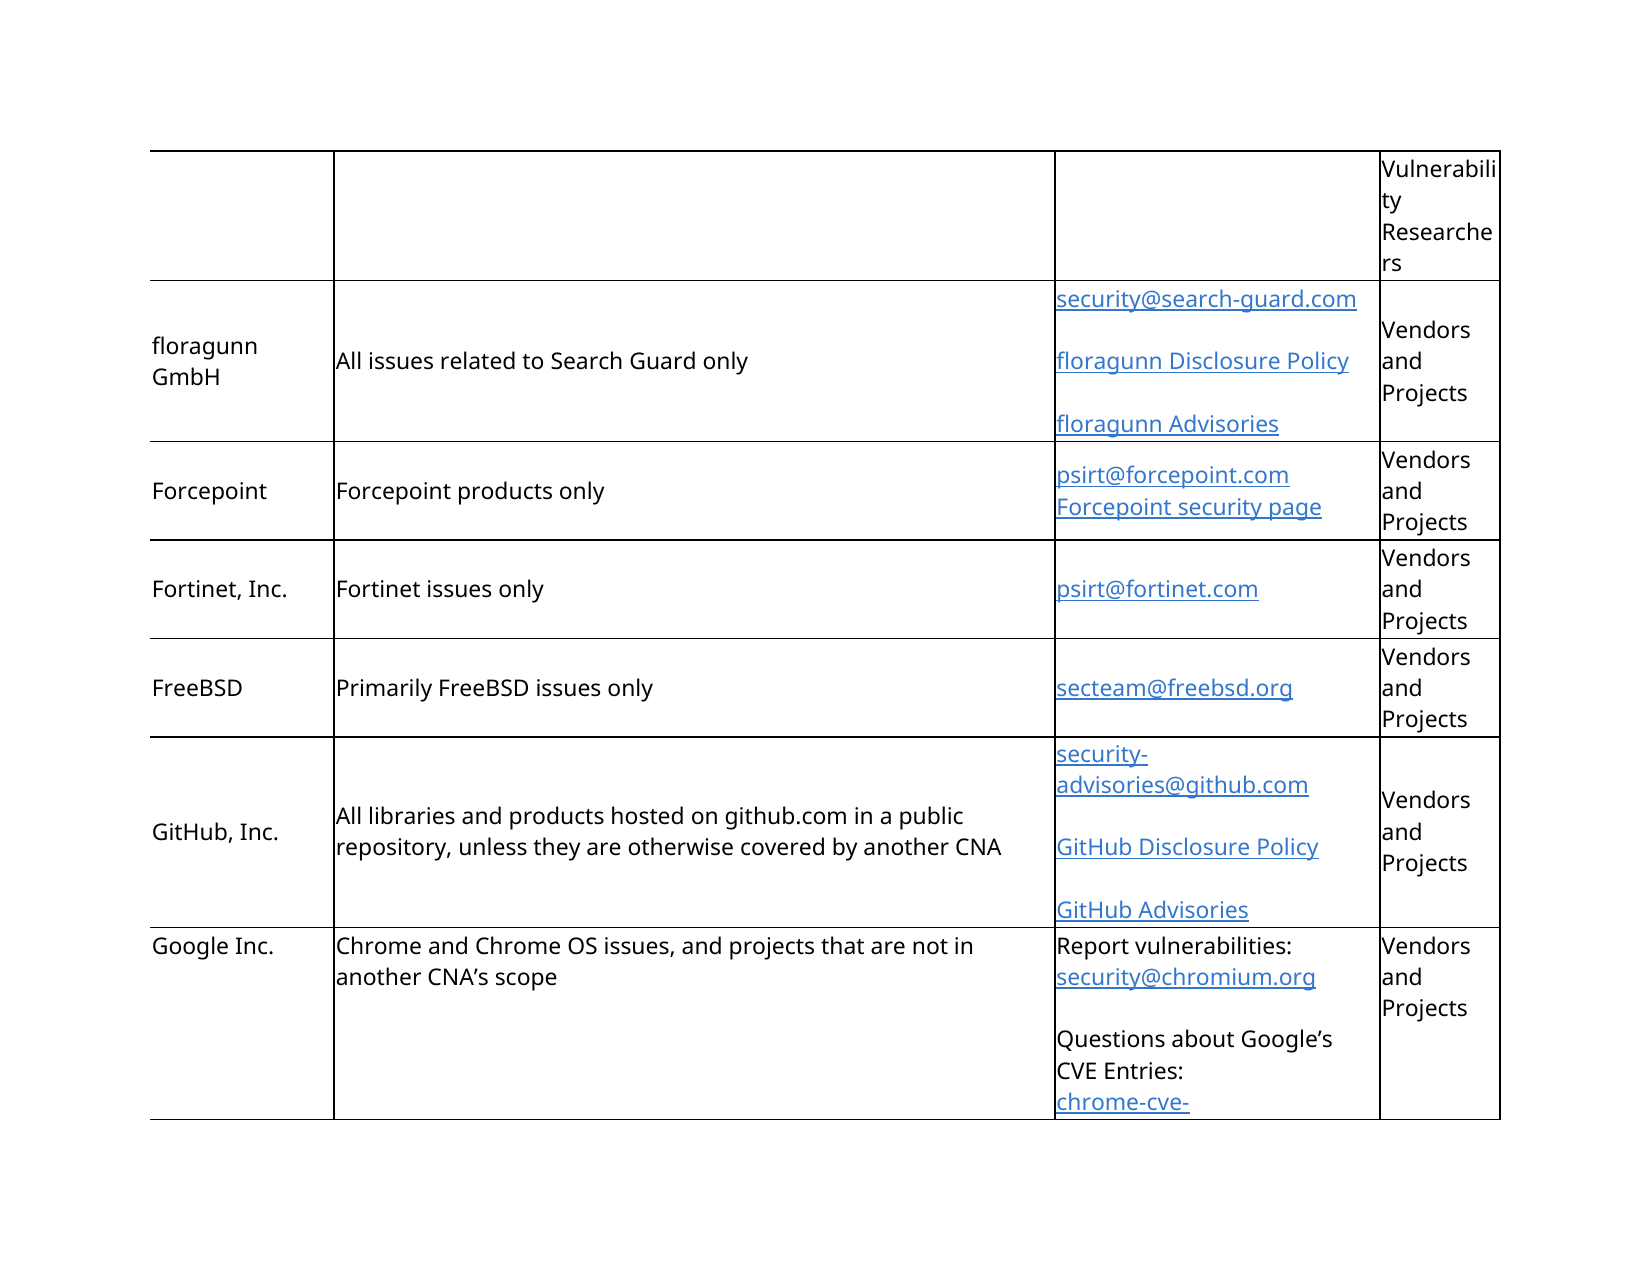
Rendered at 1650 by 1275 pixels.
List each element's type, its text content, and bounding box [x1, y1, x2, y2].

table_cell All issues related to Search Guard only [335, 281, 1054, 441]
table_cell FreeBSD [150, 639, 333, 736]
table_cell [1056, 928, 1379, 1119]
table_cell Google Inc. [150, 928, 333, 1119]
table_cell Vendors and Projects [1381, 281, 1499, 441]
table_cell Vendors and Projects [1381, 442, 1499, 539]
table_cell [335, 928, 1054, 1119]
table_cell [335, 152, 1054, 280]
table_cell Forcepoint products only [335, 442, 1054, 539]
table_cell Primarily FreeBSD issues only [335, 639, 1054, 736]
table_cell Vendors and Projects [1381, 639, 1499, 736]
table_cell Forcepoint [150, 442, 333, 539]
table_cell psirt@fortinet.com [1056, 541, 1379, 637]
table_cell psirt@forcepoint.com Forcepoint security page [1056, 442, 1379, 539]
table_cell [150, 152, 333, 280]
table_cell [1381, 152, 1499, 280]
table_cell Fortinet, Inc. [150, 541, 333, 637]
table_cell Vendors and Projects [1381, 541, 1499, 637]
table_cell secteam@freebsd.org [1056, 639, 1379, 736]
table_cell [1381, 928, 1499, 1119]
table_cell security-advisories@github.com GitHub Disclosure Policy GitHub Advisories [1056, 738, 1379, 927]
table_cell GitHub, Inc. [150, 738, 333, 927]
table_cell security@search-guard.com floragunn Disclosure Policy floragunn Advisories [1056, 281, 1379, 441]
table_cell All libraries and products hosted on github.com in a public repository, unless they are otherwise covered by another CNA [335, 738, 1054, 927]
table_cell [1056, 152, 1379, 280]
table_cell floragunn GmbH [150, 281, 333, 441]
table_cell Fortinet issues only [335, 541, 1054, 637]
table_cell Vendors and Projects [1381, 738, 1499, 927]
